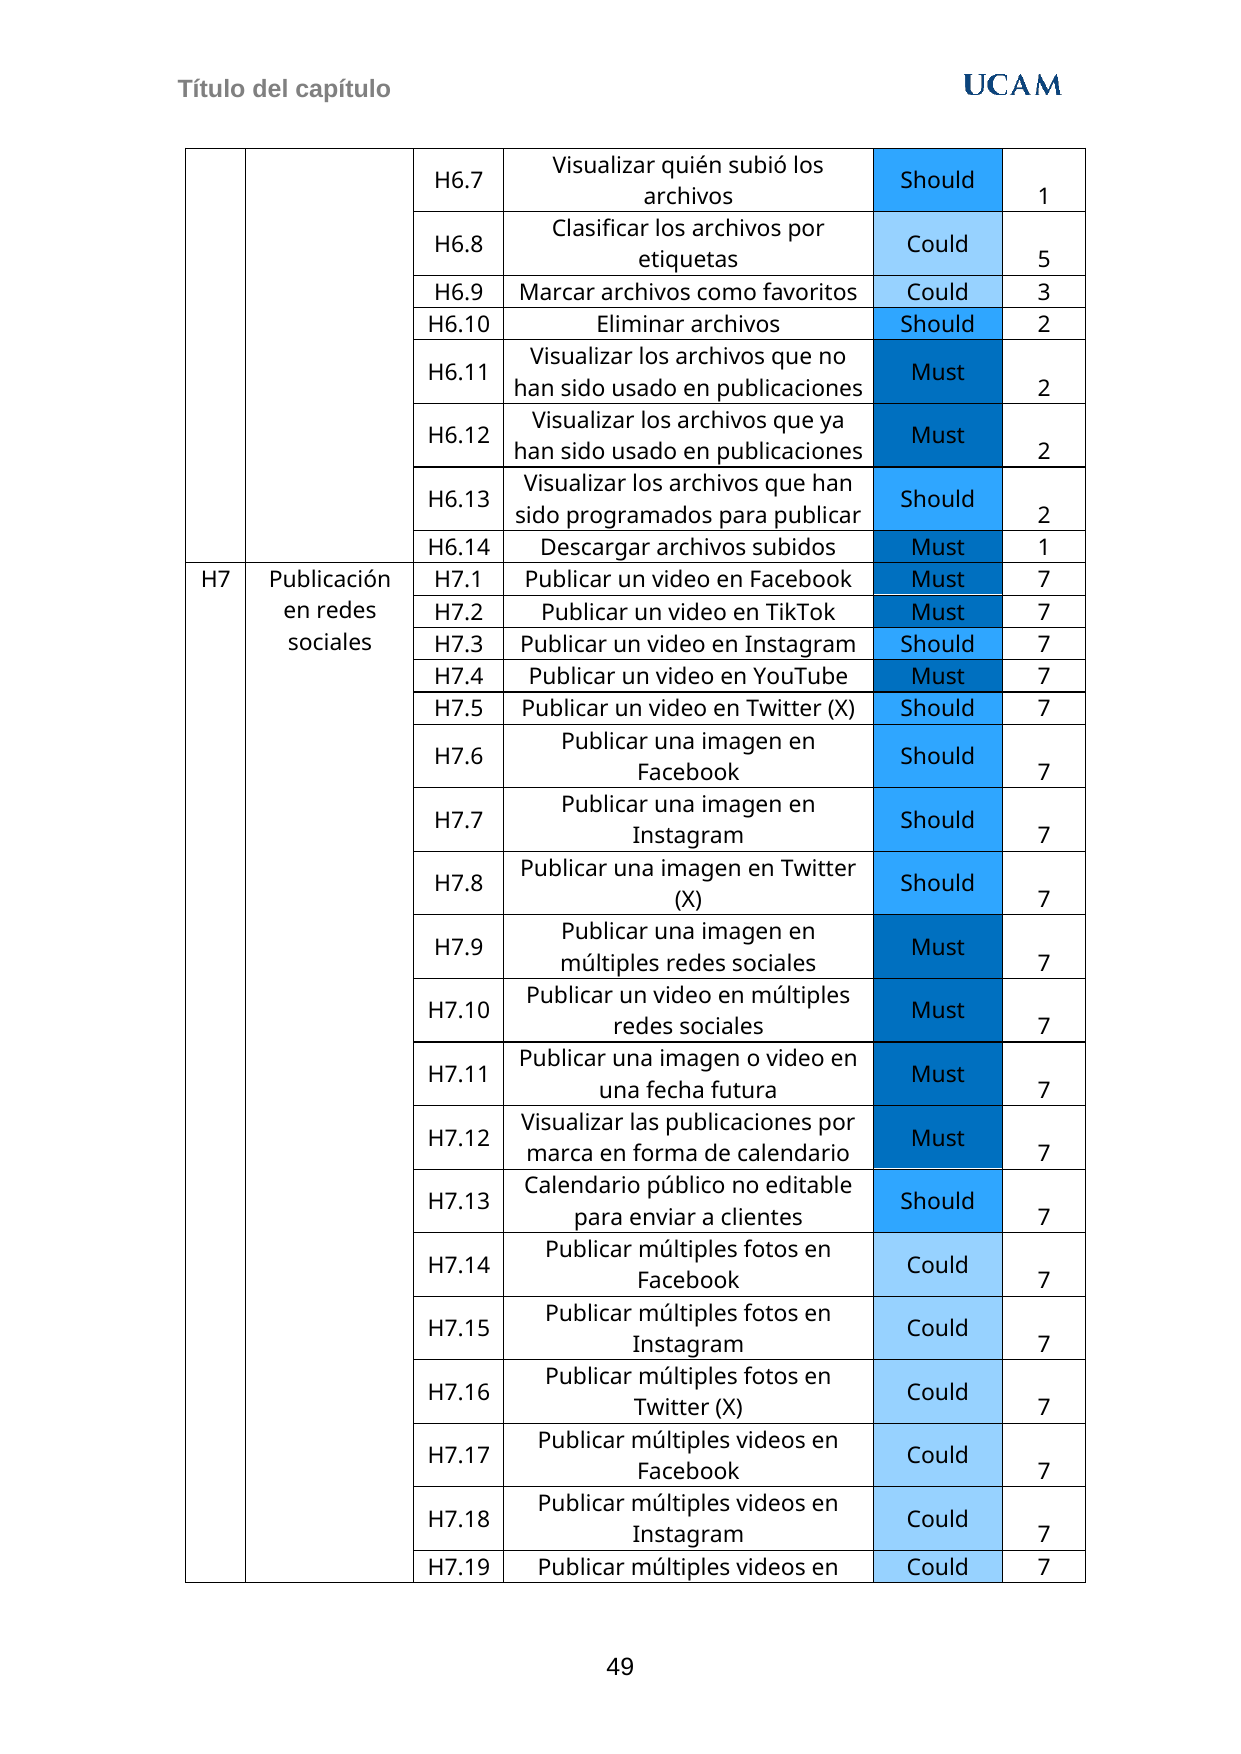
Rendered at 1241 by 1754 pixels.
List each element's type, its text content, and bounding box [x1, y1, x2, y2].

table_cell Descargar archivos subidos [504, 531, 873, 562]
table_cell 5 [1003, 212, 1085, 275]
picture [959, 65, 1063, 101]
table_cell 2 [1003, 308, 1085, 339]
table_cell 2 [1003, 340, 1085, 403]
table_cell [504, 1551, 873, 1582]
table_cell Could [874, 1233, 1002, 1296]
table_cell H6.14 [414, 531, 503, 562]
table_cell Marcar archivos como favoritos [504, 276, 873, 307]
table_cell Publicar múltiples videos en Instagram [504, 1487, 873, 1550]
table_cell H6.13 [414, 468, 503, 530]
table_cell 7 [1003, 1487, 1085, 1550]
table_cell Publicar un video en YouTube [504, 660, 873, 691]
table_cell 7 [1003, 852, 1085, 914]
table_cell Publicar un video en Instagram [504, 628, 873, 659]
table_cell Visualizar los archivos que no han sido usado en publicaciones [504, 340, 873, 403]
table_cell H7.18 [414, 1487, 503, 1550]
table_cell H7.4 [414, 660, 503, 691]
table_cell H7.7 [414, 788, 503, 851]
table_cell Should [874, 628, 1002, 659]
table_cell Must [874, 660, 1002, 691]
table_cell Must [874, 563, 1002, 594]
table_cell Must [874, 915, 1002, 978]
table_cell Must [874, 531, 1002, 562]
table_cell Publicación en redes sociales [246, 563, 413, 1582]
table_cell Publicar múltiples fotos en Twitter (X) [504, 1360, 873, 1423]
table_cell H7.16 [414, 1360, 503, 1423]
table_cell 7 [1003, 915, 1085, 978]
table_cell H6.12 [414, 404, 503, 466]
table_cell 7 [1003, 1043, 1085, 1105]
table_cell Could [874, 1297, 1002, 1359]
table_cell Publicar una imagen o video en una fecha futura [504, 1043, 873, 1105]
table_cell 7 [1003, 788, 1085, 851]
table_cell 7 [1003, 979, 1085, 1041]
table_cell Publicar múltiples fotos en Facebook [504, 1233, 873, 1296]
table_cell Publicar un video en múltiples redes sociales [504, 979, 873, 1041]
table_cell H7.5 [414, 693, 503, 724]
table_cell Must [874, 340, 1002, 403]
table_cell Must [874, 979, 1002, 1041]
table_cell H7.10 [414, 979, 503, 1041]
table_cell H7.1 [414, 563, 503, 594]
table_cell Eliminar archivos [504, 308, 873, 339]
table_cell H7.11 [414, 1043, 503, 1105]
table_cell Could [874, 1487, 1002, 1550]
table_cell 7 [1003, 596, 1085, 627]
table_cell H6.9 [414, 276, 503, 307]
table_cell 7 [1003, 660, 1085, 691]
table_cell Should [874, 468, 1002, 530]
table_cell Publicar un video en Facebook [504, 563, 873, 594]
table_cell Could [874, 276, 1002, 307]
table_cell Publicar una imagen en múltiples redes sociales [504, 915, 873, 978]
table_cell Could [874, 1551, 1002, 1582]
table_cell 3 [1003, 276, 1085, 307]
table_cell 7 [1003, 1551, 1085, 1582]
table_cell 7 [1003, 1360, 1085, 1423]
table_cell H7 [186, 563, 245, 1582]
table_cell 7 [1003, 628, 1085, 659]
table_cell H7.19 [414, 1551, 503, 1582]
table_cell H7.2 [414, 596, 503, 627]
table_cell 1 [1003, 531, 1085, 562]
table_cell Should [874, 149, 1002, 211]
table_cell H6.7 [414, 149, 503, 211]
table_cell Publicar múltiples fotos en Instagram [504, 1297, 873, 1359]
table_cell Could [874, 1360, 1002, 1423]
table_cell Publicar múltiples videos en Facebook [504, 1424, 873, 1486]
table_cell H7.17 [414, 1424, 503, 1486]
table_cell Should [874, 693, 1002, 724]
table_cell 7 [1003, 563, 1085, 594]
table_cell 2 [1003, 404, 1085, 466]
table_cell H7.14 [414, 1233, 503, 1296]
table_cell H7.3 [414, 628, 503, 659]
table_cell Publicar una imagen en Facebook [504, 725, 873, 787]
table_cell Publicar un video en Twitter (X) [504, 693, 873, 724]
table_cell 2 [1003, 468, 1085, 530]
table_cell Must [874, 1106, 1002, 1168]
table_cell H7.8 [414, 852, 503, 914]
table_cell Publicar una imagen en Instagram [504, 788, 873, 851]
table_cell Visualizar las publicaciones por marca en forma de calendario [504, 1106, 873, 1168]
table_cell H7.12 [414, 1106, 503, 1168]
table_cell 7 [1003, 1233, 1085, 1296]
table_cell Must [874, 404, 1002, 466]
table_cell Publicar una imagen en Twitter (X) [504, 852, 873, 914]
table_cell 7 [1003, 1170, 1085, 1232]
table_cell 7 [1003, 693, 1085, 724]
table_cell H6.10 [414, 308, 503, 339]
table_cell H7.13 [414, 1170, 503, 1232]
table_cell Should [874, 308, 1002, 339]
table_cell H7.9 [414, 915, 503, 978]
table_cell Should [874, 788, 1002, 851]
table_cell Should [874, 1170, 1002, 1232]
table_cell H6.11 [414, 340, 503, 403]
table_cell Visualizar los archivos que ya han sido usado en publicaciones [504, 404, 873, 466]
table_cell Calendario público no editable para enviar a clientes [504, 1170, 873, 1232]
table_cell Visualizar quién subió los archivos [504, 149, 873, 211]
table_cell 7 [1003, 1424, 1085, 1486]
table_cell Must [874, 1043, 1002, 1105]
table_cell Publicar un video en TikTok [504, 596, 873, 627]
table_cell H7.15 [414, 1297, 503, 1359]
table_cell Must [874, 596, 1002, 627]
table_cell H6.8 [414, 212, 503, 275]
table_cell Should [874, 725, 1002, 787]
table_cell H7.6 [414, 725, 503, 787]
table_cell Could [874, 212, 1002, 275]
table_cell 7 [1003, 1106, 1085, 1168]
table_cell Could [874, 1424, 1002, 1486]
table_cell 7 [1003, 1297, 1085, 1359]
table_cell 1 [1003, 149, 1085, 211]
table_cell Clasificar los archivos por etiquetas [504, 212, 873, 275]
table_cell Should [874, 852, 1002, 914]
table_cell 7 [1003, 725, 1085, 787]
table_cell Visualizar los archivos que han sido programados para publicar [504, 468, 873, 530]
